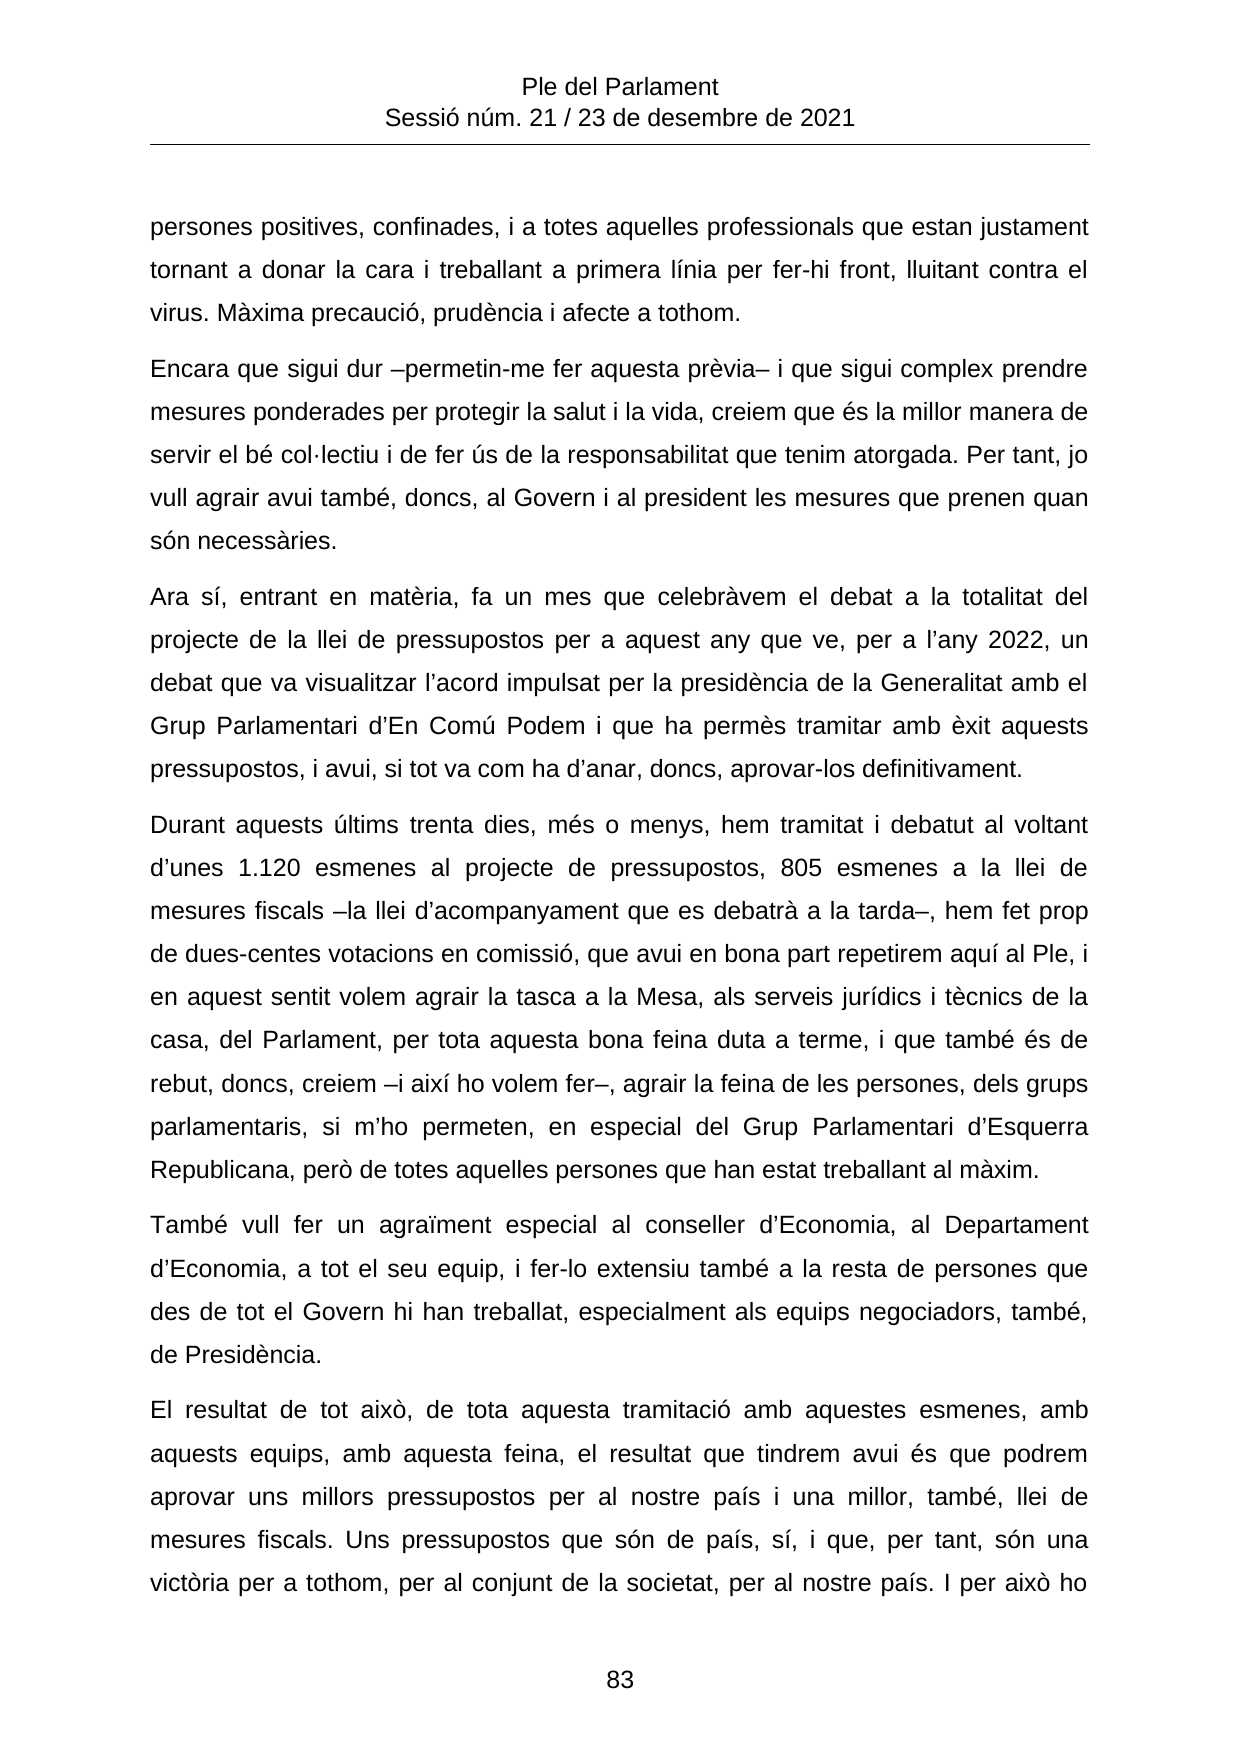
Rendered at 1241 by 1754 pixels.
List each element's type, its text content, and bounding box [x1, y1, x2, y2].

text Durant aquests últims trenta dies, més o menys, hem tramitat i debatut al voltant d’unes 1.120 esmenes al projecte de pressupostos, 805 esmenes a la llei de mesures fiscals –la llei d’acompanyament que es debatrà a la tarda–, hem fet prop de dues-centes votacions en comissió, que avui en bona part repetirem aquí al Ple, i en aquest sentit volem agrair la tasca a la Mesa, als serveis jurídics i tècnics de la casa, del Parlament, per tota aquesta bona feina duta a terme, i que també és de rebut, doncs, creiem –i així ho volem fer–, agrair la feina de les persones, dels grups parlamentaris, si m’ho permeten, en especial del Grup Parlamentari d’Esquerra Republicana, però de totes aquelles persones que han estat treballant al màxim. [150, 810, 1090, 1184]
text Ara sí, entrant en matèria, fa un mes que celebràvem el debat a la totalitat del projecte de la llei de pressupostos per a aquest any que ve, per a l’any 2022, un debat que va visualitzar l’acord impulsat per la presidència de la Generalitat amb el Grup Parlamentari d’En Comú Podem i que ha permès tramitar amb èxit aquests pressupostos, i avui, si tot va com ha d’anar, doncs, aprovar-los definitivament. [150, 582, 1090, 783]
text Encara que sigui dur –permetin-me fer aquesta prèvia– i que sigui complex prendre mesures ponderades per protegir la salut i la vida, creiem que és la millor manera de servir el bé col·lectiu i de fer ús de la responsabilitat que tenim atorgada. Per tant, jo vull agrair avui també, doncs, al Govern i al president les mesures que prenen quan són necessàries. [150, 354, 1090, 555]
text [150, 1396, 1090, 1597]
text També vull fer un agraïment especial al conseller d’Economia, al Departament d’Economia, a tot el seu equip, i fer-lo extensiu també a la resta de persones que des de tot el Govern hi han treballat, especialment als equips negociadors, també, de Presidència. [150, 1211, 1090, 1369]
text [150, 212, 1090, 327]
